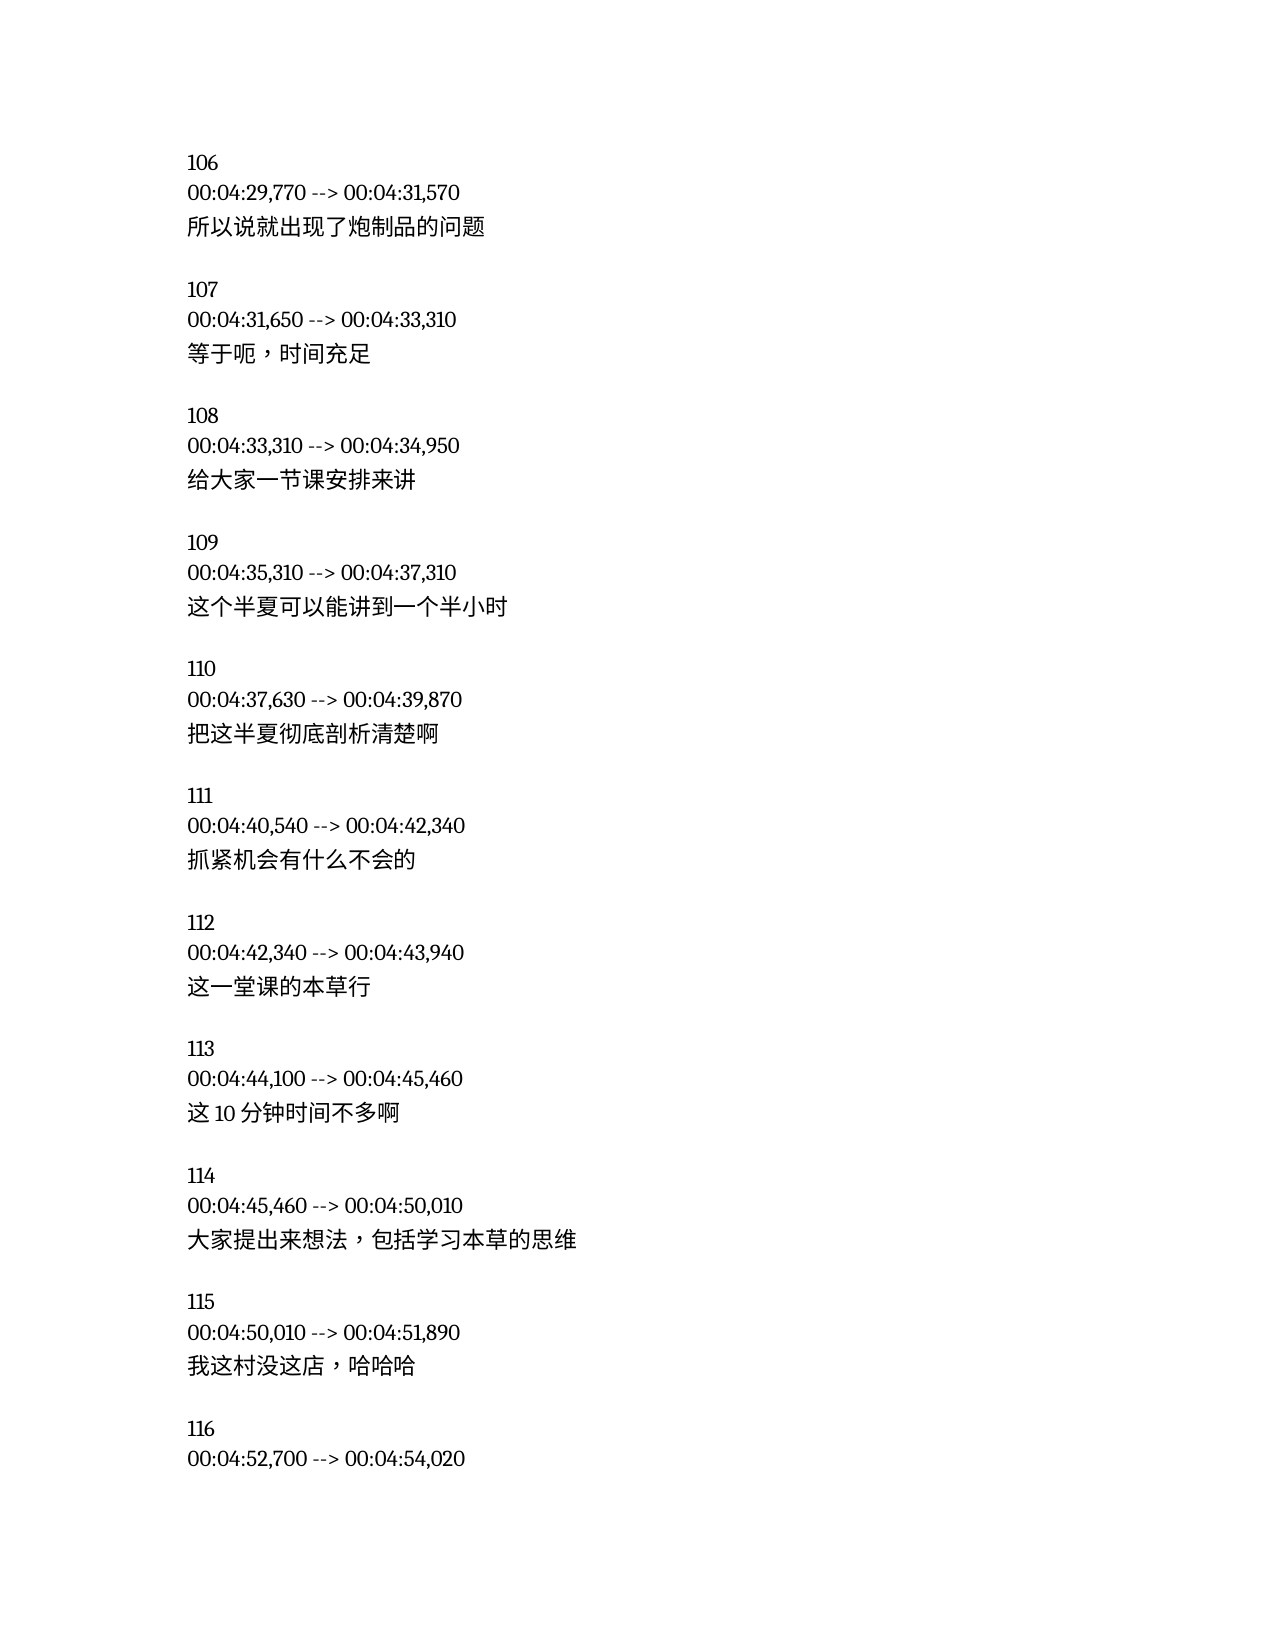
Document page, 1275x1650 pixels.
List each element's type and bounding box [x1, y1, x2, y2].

text [187, 150, 1087, 1472]
